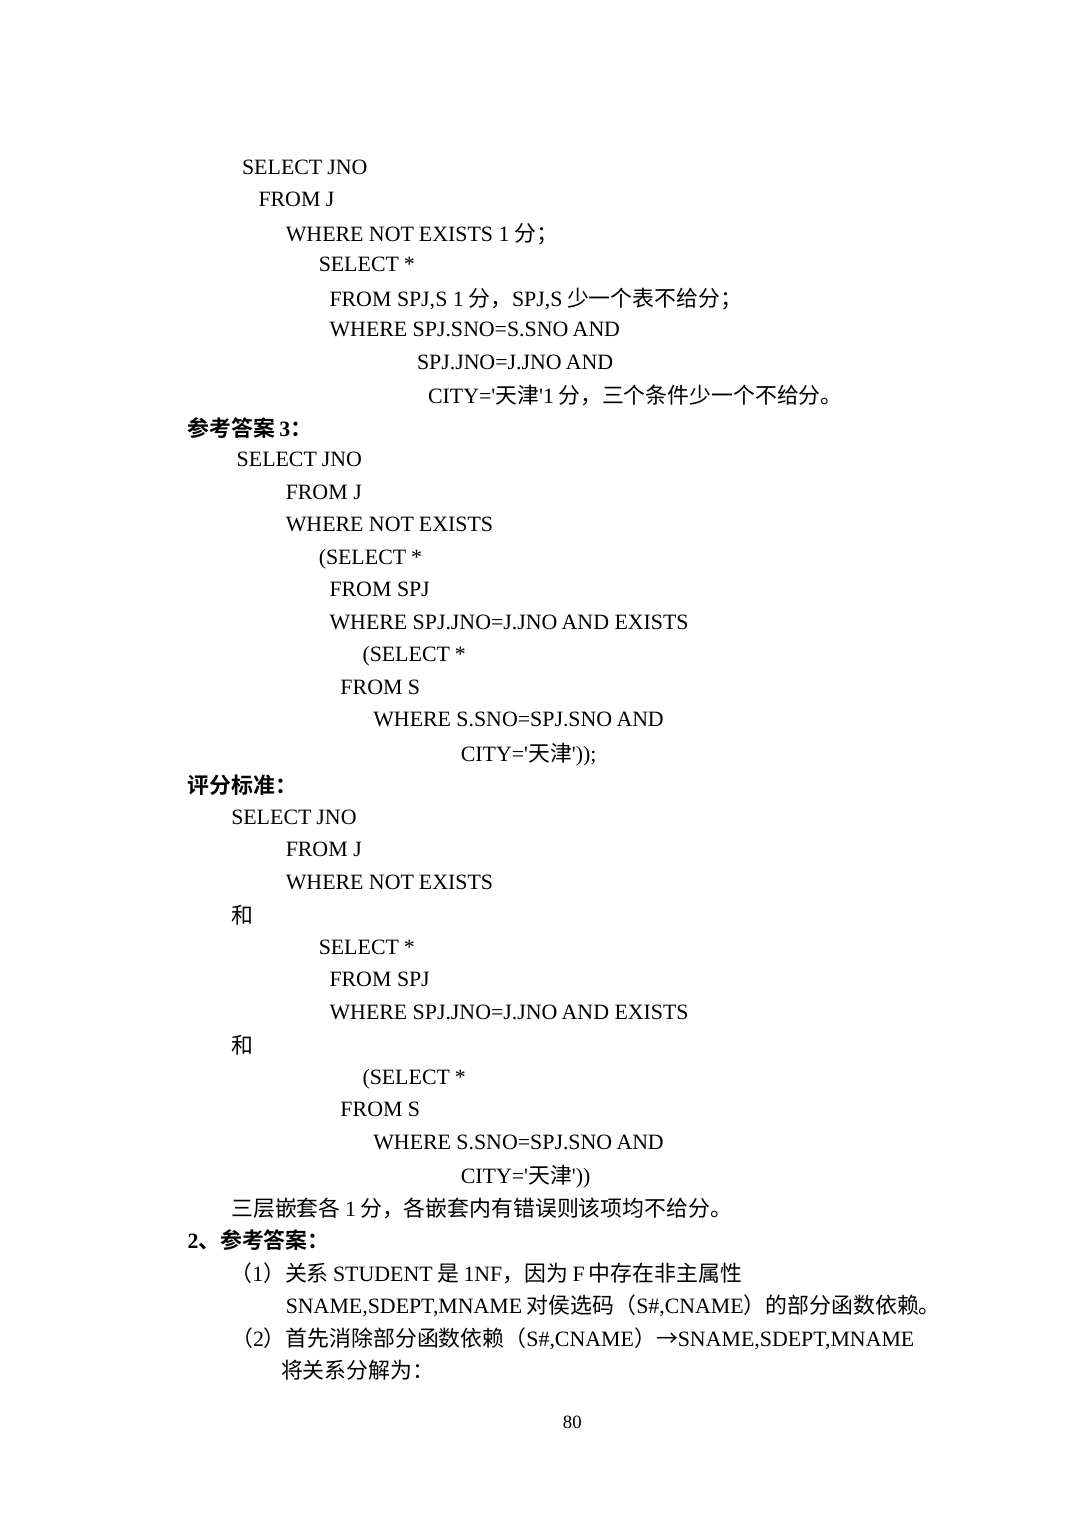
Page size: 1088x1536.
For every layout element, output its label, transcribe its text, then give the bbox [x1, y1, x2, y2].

text CITY='天津'1分，三个条件少一个不给分。 [242, 378, 957, 410]
text （2）首先消除部分函数依赖（S#,CNAME）→SNAME,SDEPT,MNAME 将关系分解为： [193, 1320, 957, 1385]
text 和 [187, 898, 957, 930]
text WHERE NOT EXISTS [253, 865, 957, 898]
text WHERE SPJ.JNO=J.JNO AND EXISTS [253, 995, 957, 1028]
text 2、参考答案： [187, 1223, 957, 1255]
text SELECT * [253, 930, 957, 963]
text CITY='天津')); [253, 735, 957, 768]
text SELECT * [242, 248, 957, 280]
text FROM S [253, 670, 957, 703]
text SELECT JNO [187, 800, 957, 833]
text (SELECT * [253, 540, 957, 573]
text WHERE NOT EXISTS 1分； [242, 215, 957, 248]
text （1）关系STUDENT是1NF，因为F中存在非主属性 [230, 1255, 957, 1288]
text SNAME,SDEPT,MNAME对侯选码（S#,CNAME）的部分函数依赖。 [187, 1288, 957, 1320]
text 三层嵌套各1分，各嵌套内有错误则该项均不给分。 [187, 1190, 957, 1223]
text FROM SPJ [253, 573, 957, 605]
text FROM J [253, 833, 957, 865]
text 评分标准： [187, 768, 957, 800]
text WHERE S.SNO=SPJ.SNO AND [253, 1125, 957, 1158]
text FROM SPJ,S 1分，SPJ,S少一个表不给分； [242, 280, 957, 313]
text WHERE S.SNO=SPJ.SNO AND [253, 703, 957, 735]
text FROM S [253, 1093, 957, 1125]
text WHERE SPJ.JNO=J.JNO AND EXISTS [253, 605, 957, 638]
text SELECT JNO [187, 443, 957, 475]
text FROM J [231, 183, 957, 215]
text (SELECT * [253, 1060, 957, 1093]
text SPJ.JNO=J.JNO AND [242, 345, 957, 378]
text WHERE SPJ.SNO=S.SNO AND [242, 313, 957, 345]
text SELECT JNO [242, 150, 957, 183]
text 参考答案3： [187, 410, 957, 443]
text CITY='天津')) [187, 1158, 957, 1190]
text (SELECT * [253, 638, 957, 670]
text FROM SPJ [253, 963, 957, 995]
text FROM J [253, 475, 957, 508]
text 和 [187, 1028, 957, 1060]
text WHERE NOT EXISTS [253, 508, 957, 540]
